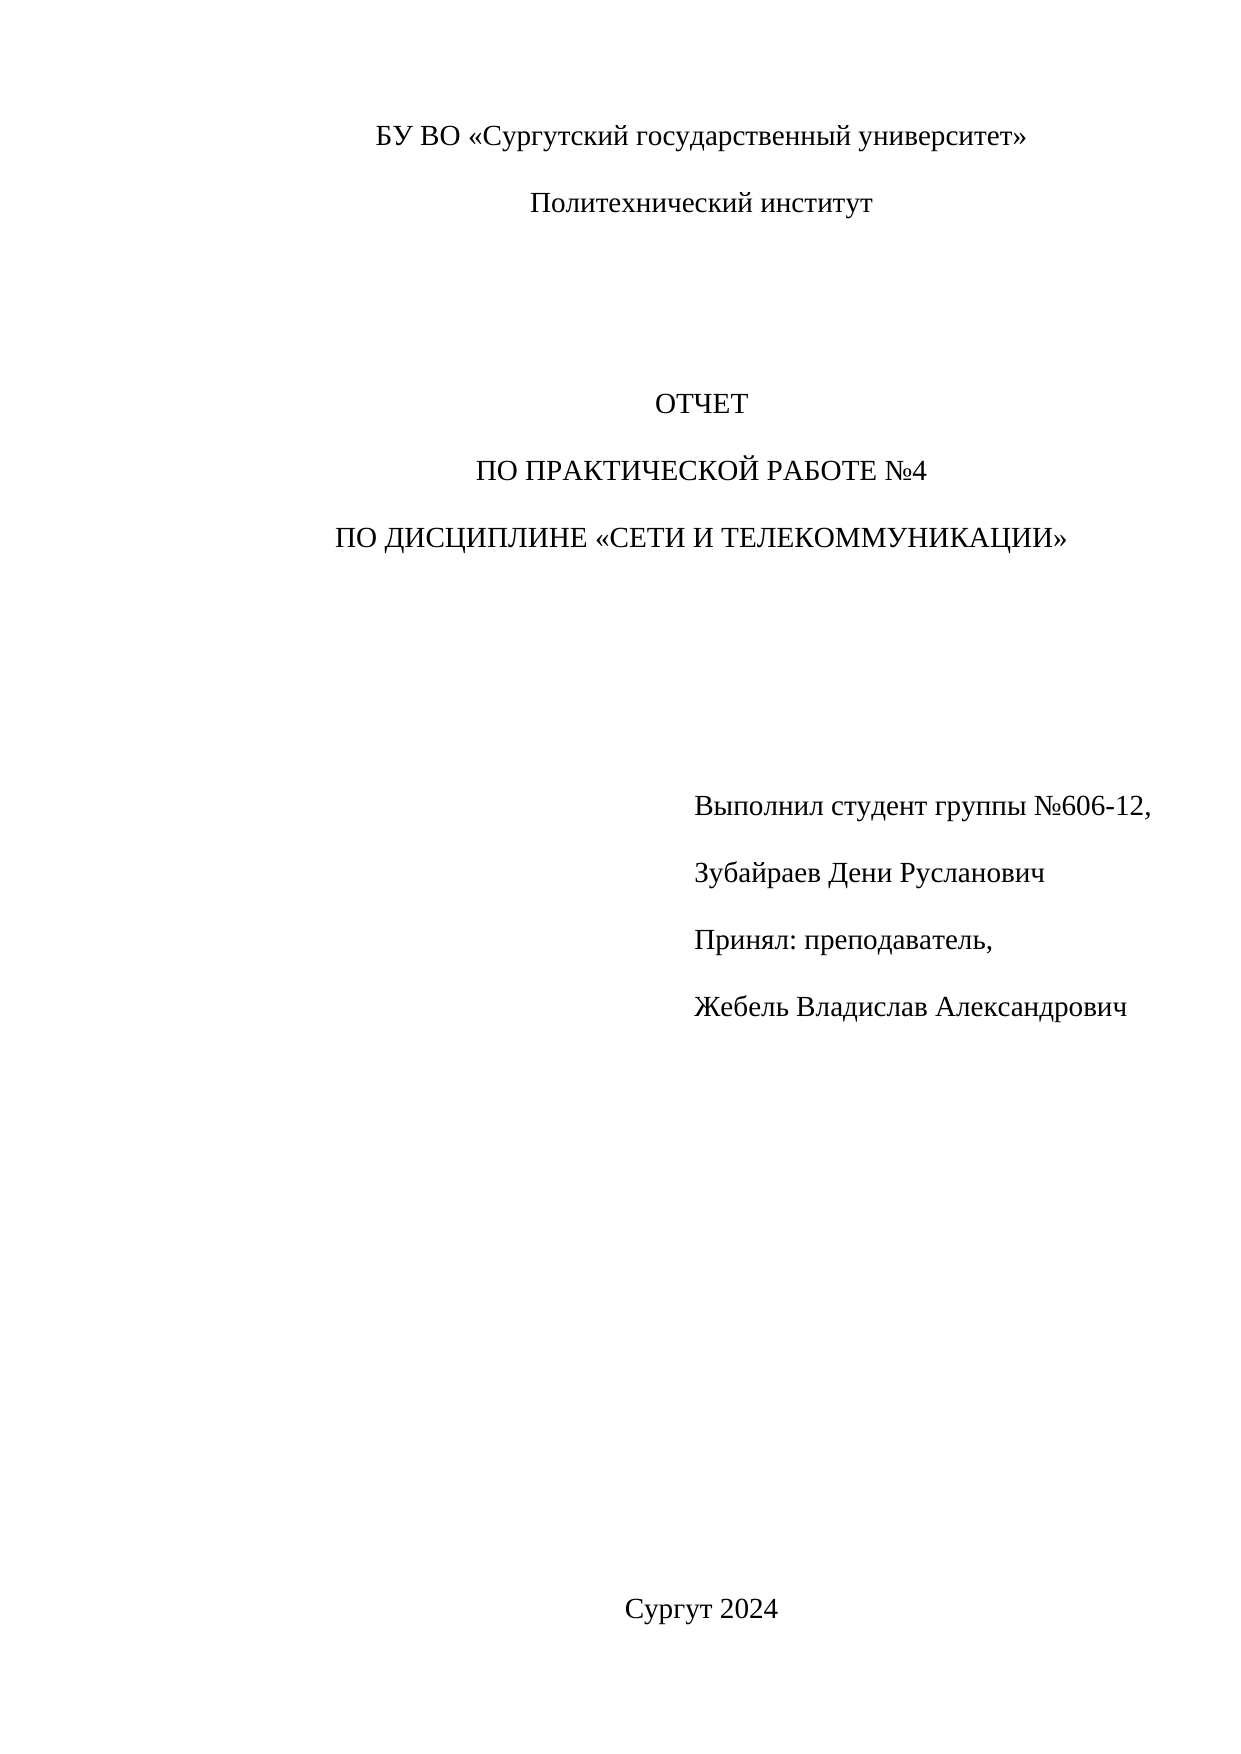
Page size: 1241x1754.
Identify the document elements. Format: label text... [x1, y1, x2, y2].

text Зубайраев Дени Русланович [177, 855, 1152, 888]
text ПО ПРАКТИЧЕСКОЙ РАБОТЕ №4 [177, 453, 1152, 487]
text Принял: преподаватель, [177, 922, 1152, 955]
text Сургут 2024 [177, 1592, 1152, 1625]
text Политехнический институт [177, 185, 1152, 219]
text БУ ВО «Сургутский государственный университет» [177, 118, 1152, 152]
text ПО ДИСЦИПЛИНЕ «СЕТИ И ТЕЛЕКОММУНИКАЦИИ» [177, 520, 1152, 553]
text Выполнил студент группы №606-12, [177, 788, 1152, 821]
text ОТЧЕТ [177, 386, 1152, 419]
text Жебель Владислав Александрович [177, 989, 1152, 1022]
